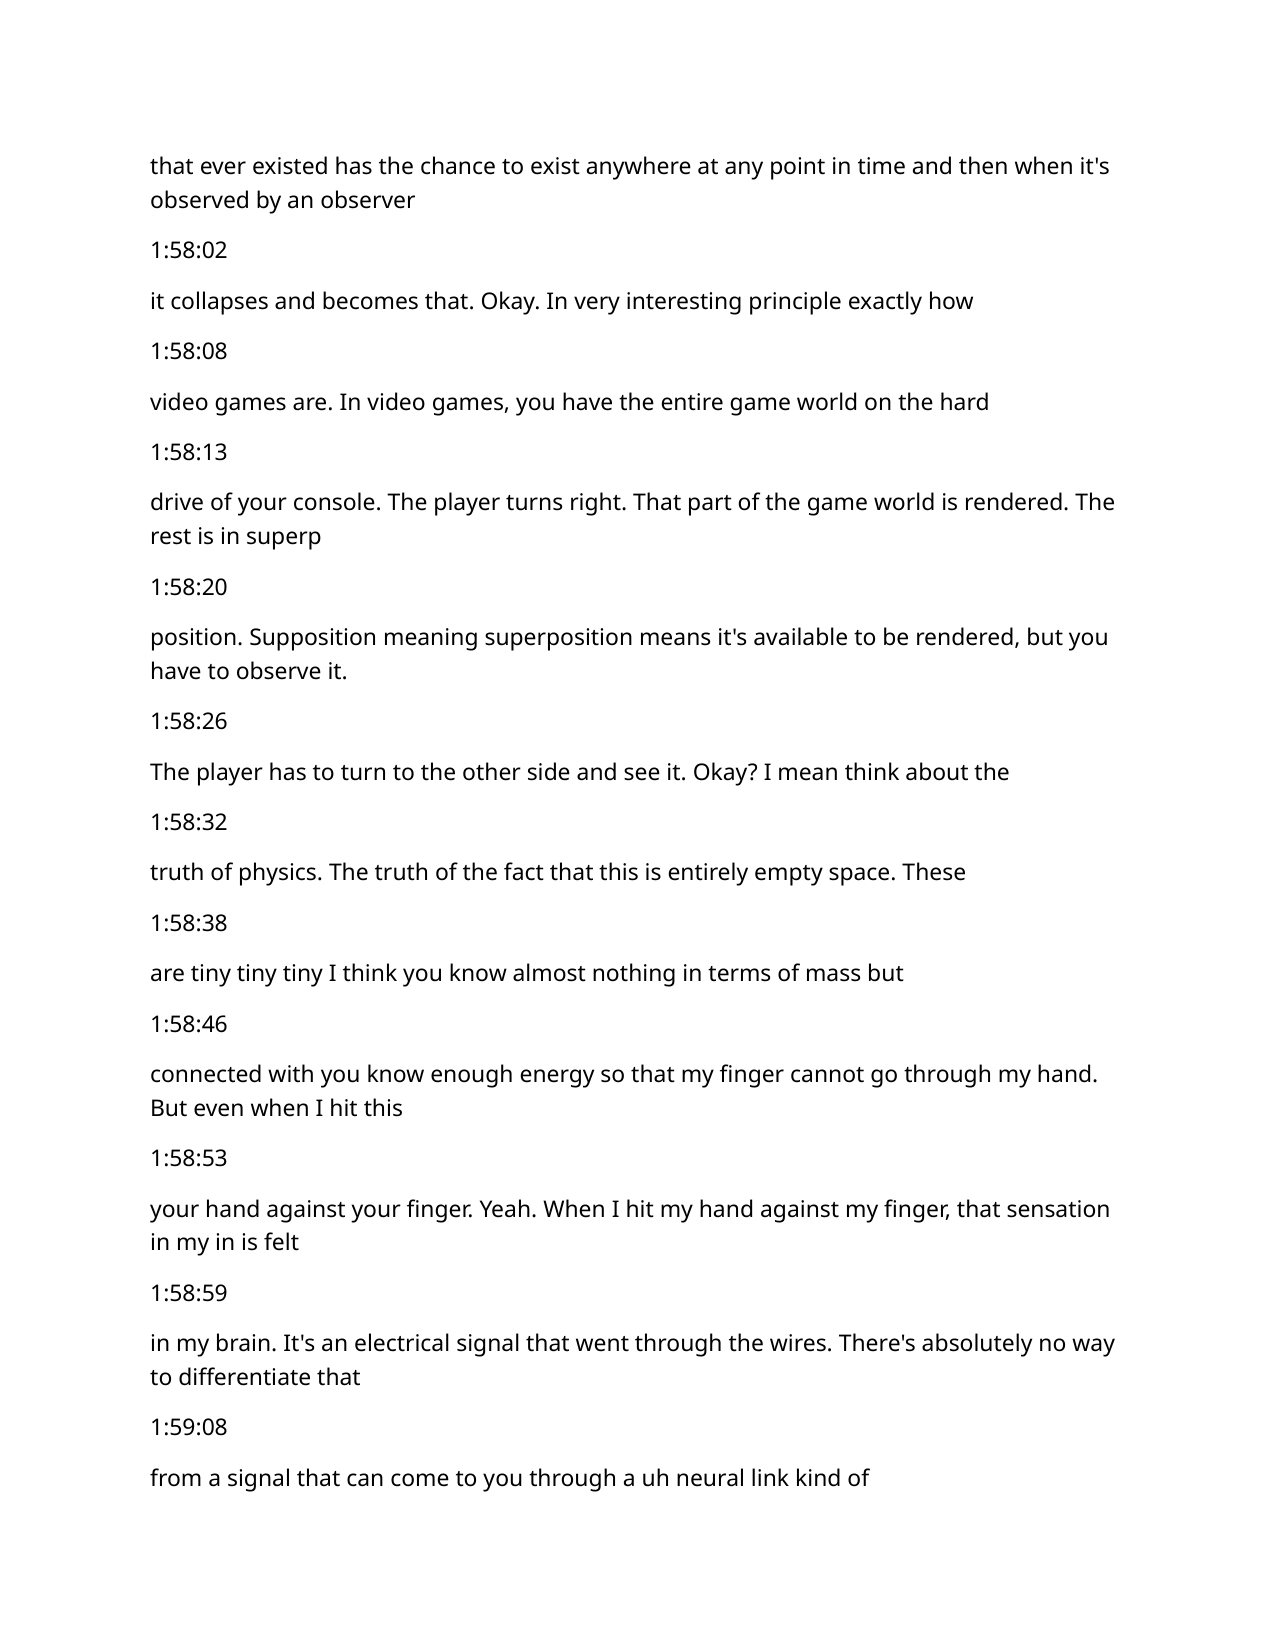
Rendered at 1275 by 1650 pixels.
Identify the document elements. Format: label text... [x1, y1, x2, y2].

text drive of your console. The player turns right. That part of the game world is rendered. The rest is in superp [150, 486, 1125, 551]
text 1:58:38 [150, 907, 1125, 938]
text in my brain. It's an electrical signal that went through the wires. There's absolutely no way to differentiate that [150, 1327, 1125, 1392]
text 1:58:53 [150, 1142, 1125, 1173]
text that ever existed has the chance to exist anywhere at any point in time and then when it's observed by an observer [150, 150, 1125, 215]
text are tiny tiny tiny I think you know almost nothing in terms of mass but [150, 957, 1125, 988]
text The player has to turn to the other side and see it. Okay? I mean think about the [150, 755, 1125, 787]
text video games are. In video games, you have the entire game world on the hard [150, 385, 1125, 417]
text 1:58:32 [150, 806, 1125, 837]
text 1:58:13 [150, 436, 1125, 467]
text 1:59:08 [150, 1411, 1125, 1442]
text connected with you know enough energy so that my finger cannot go through my hand. But even when I hit this [150, 1058, 1125, 1123]
text truth of physics. The truth of the fact that this is entirely empty space. These [150, 856, 1125, 887]
text from a signal that can come to you through a uh neural link kind of [150, 1462, 1125, 1493]
text your hand against your finger. Yeah. When I hit my hand against my finger, that sensation in my in is felt [150, 1192, 1125, 1257]
text 1:58:46 [150, 1007, 1125, 1039]
text 1:58:59 [150, 1277, 1125, 1308]
text position. Supposition meaning superposition means it's available to be rendered, but you have to observe it. [150, 621, 1125, 686]
text 1:58:02 [150, 234, 1125, 265]
text 1:58:08 [150, 335, 1125, 366]
text 1:58:20 [150, 570, 1125, 602]
text it collapses and becomes that. Okay. In very interesting principle exactly how [150, 284, 1125, 316]
text 1:58:26 [150, 705, 1125, 736]
